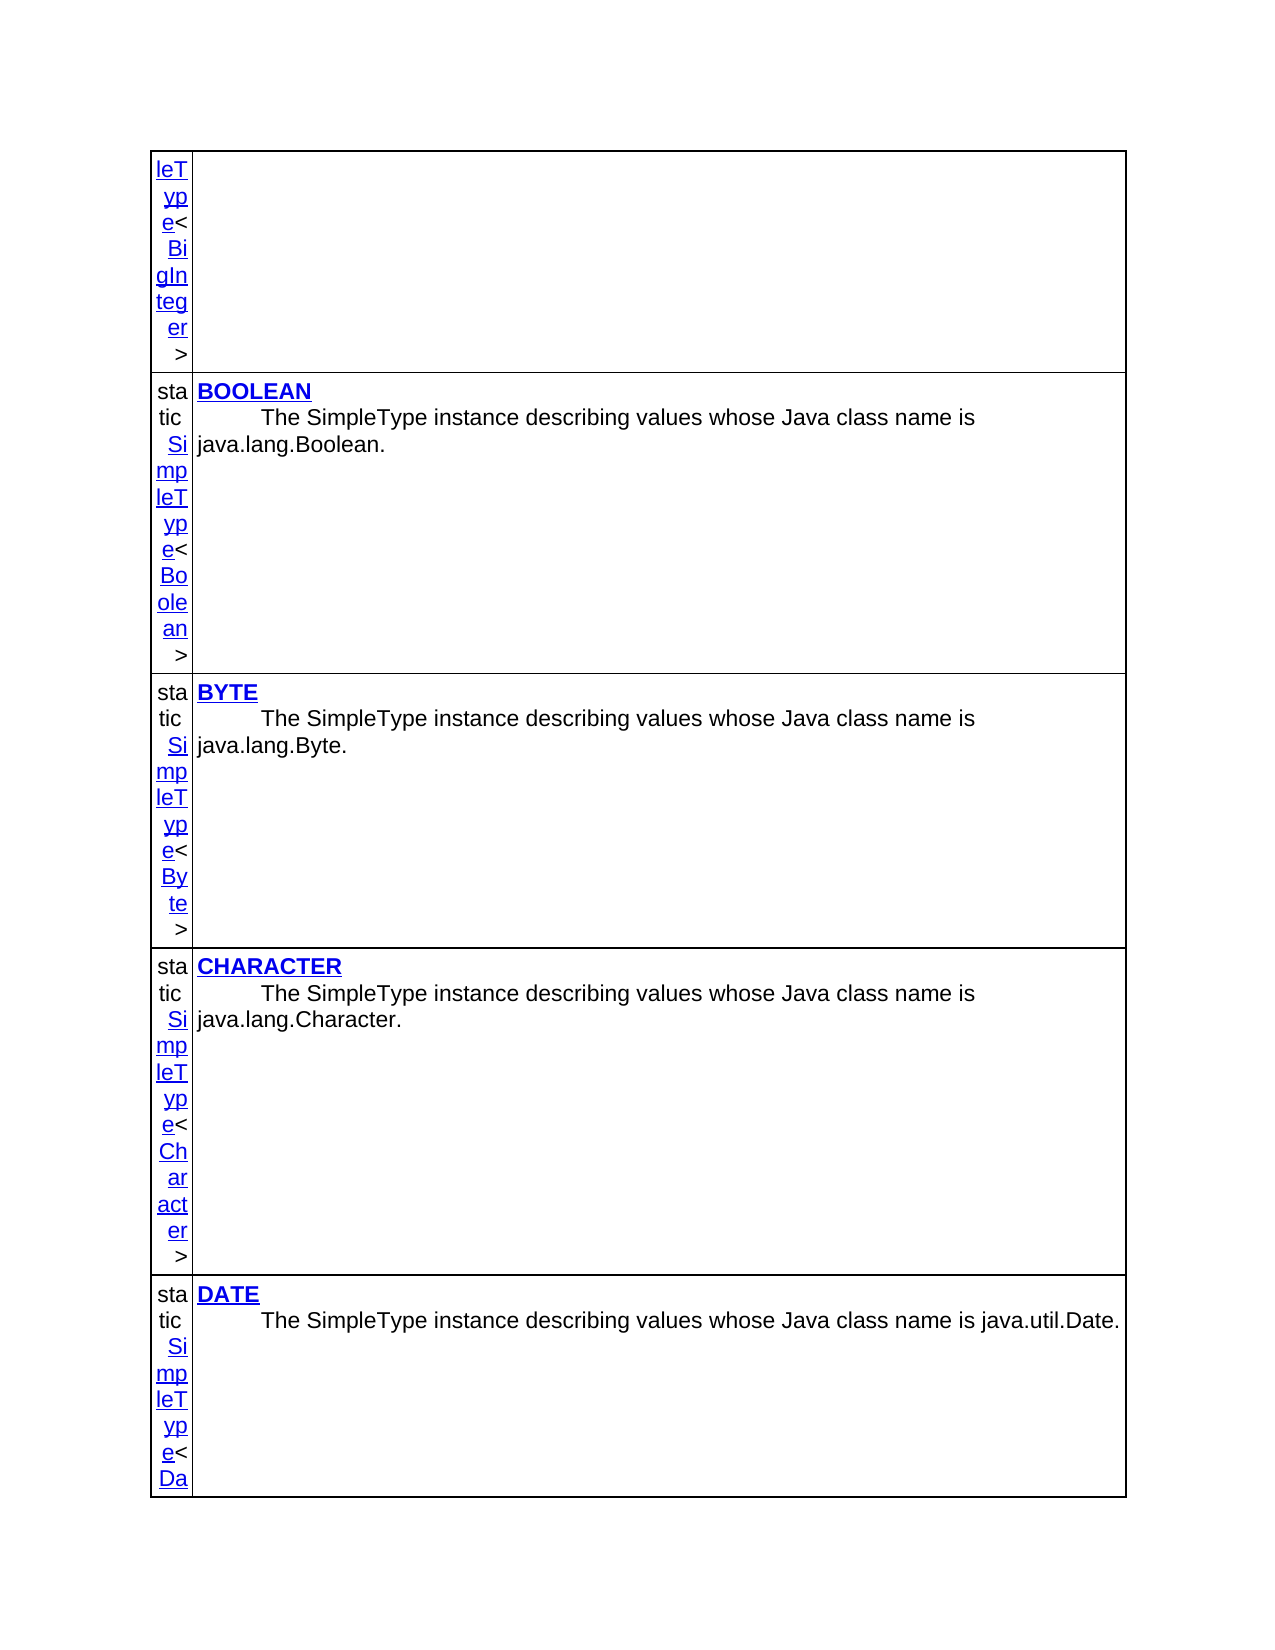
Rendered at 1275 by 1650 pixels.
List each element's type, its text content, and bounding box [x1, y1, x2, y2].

table_cell static SimpleType<Byte> [152, 674, 192, 947]
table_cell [152, 1276, 192, 1496]
table_cell static SimpleType<Character> [152, 949, 192, 1274]
table_cell static SimpleType<Boolean> [152, 373, 192, 673]
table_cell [193, 1276, 1125, 1496]
table_cell CHARACTER The SimpleType instance describing values whose Java class name is java.lang.Character. [193, 949, 1125, 1274]
table_cell BOOLEAN The SimpleType instance describing values whose Java class name is java.lang.Boolean. [193, 373, 1125, 673]
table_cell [193, 152, 1125, 372]
table_cell BYTE The SimpleType instance describing values whose Java class name is java.lang.Byte. [193, 674, 1125, 947]
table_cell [152, 152, 192, 372]
